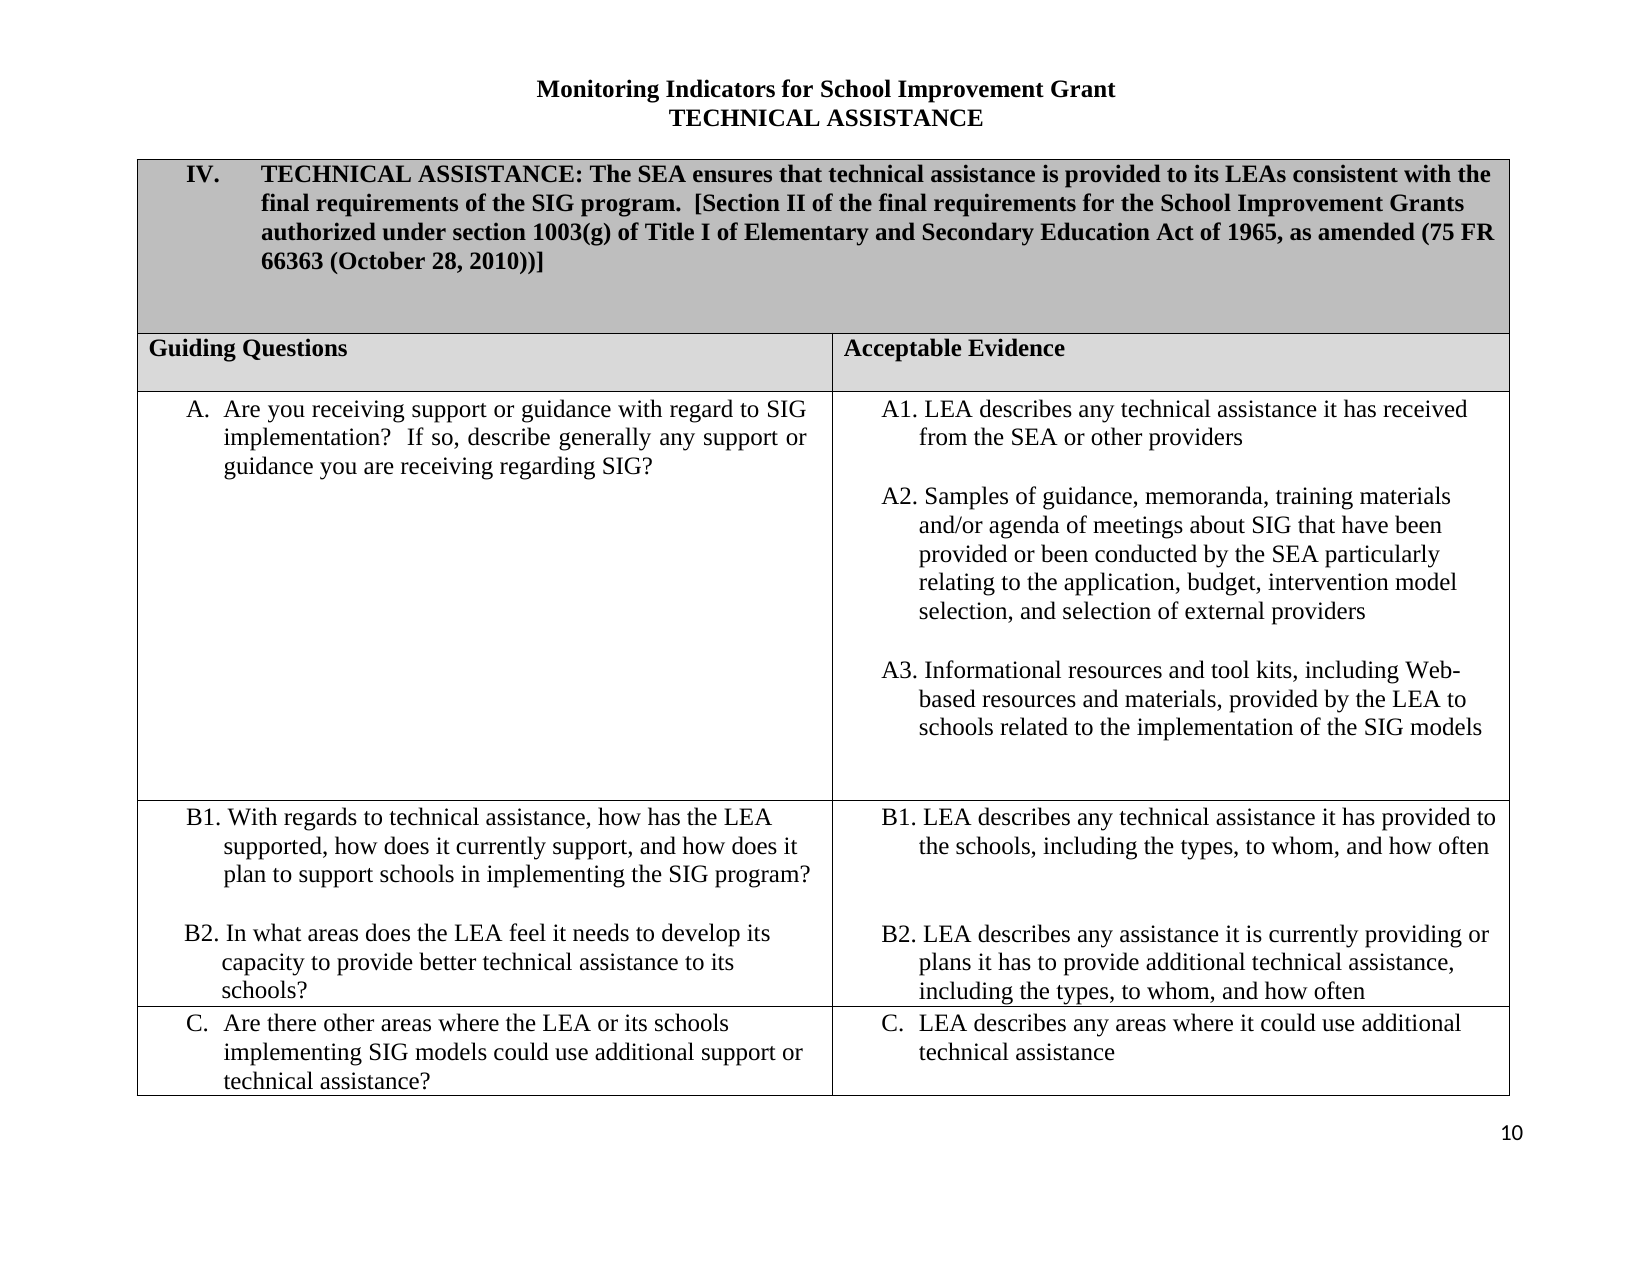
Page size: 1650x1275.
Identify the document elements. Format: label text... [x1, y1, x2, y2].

table_cell A1. LEA describes any technical assistance it has received from the SEA or other providers A2. Samples of guidance, memoranda, training materials and/or agenda of meetings about SIG that have been provided or been conducted by the SEA particularly relating to the application, budget, intervention model selection, and selection of external providers A3. Informational resources and tool kits, including Web- based resources and materials, provided by the LEA to schools related to the implementation of the SIG models [833, 392, 1509, 800]
table_header IV. TECHNICAL ASSISTANCE: The SEA ensures that technical assistance is provided to its LEAs consistent with the final requirements of the SIG program. [Section II of the final requirements for the School Improvement Grants authorized under section 1003(g) of Title I of Elementary and Secondary Education Act of 1965, as amended (75 FR 66363 (October 28, 2010))] [138, 160, 1509, 333]
table_cell Acceptable Evidence [833, 334, 1509, 391]
table_cell C. LEA describes any areas where it could use additional technical assistance [833, 1007, 1509, 1095]
table_cell C. Are there other areas where the LEA or its schools implementing SIG models could use additional support or technical assistance? [138, 1007, 832, 1095]
table_cell Guiding Questions [138, 334, 832, 391]
table_cell B1. With regards to technical assistance, how has the LEA supported, how does it currently support, and how does it plan to support schools in implementing the SIG program? B2. In what areas does the LEA feel it needs to develop its capacity to provide better technical assistance to its schools? [138, 801, 832, 1006]
table_cell B1. LEA describes any technical assistance it has provided to the schools, including the types, to whom, and how often B2. LEA describes any assistance it is currently providing or plans it has to provide additional technical assistance, including the types, to whom, and how often [833, 801, 1509, 1006]
table_cell A. Are you receiving support or guidance with regard to SIG implementation? If so, describe generally any support or guidance you are receiving regarding SIG? [138, 392, 832, 800]
